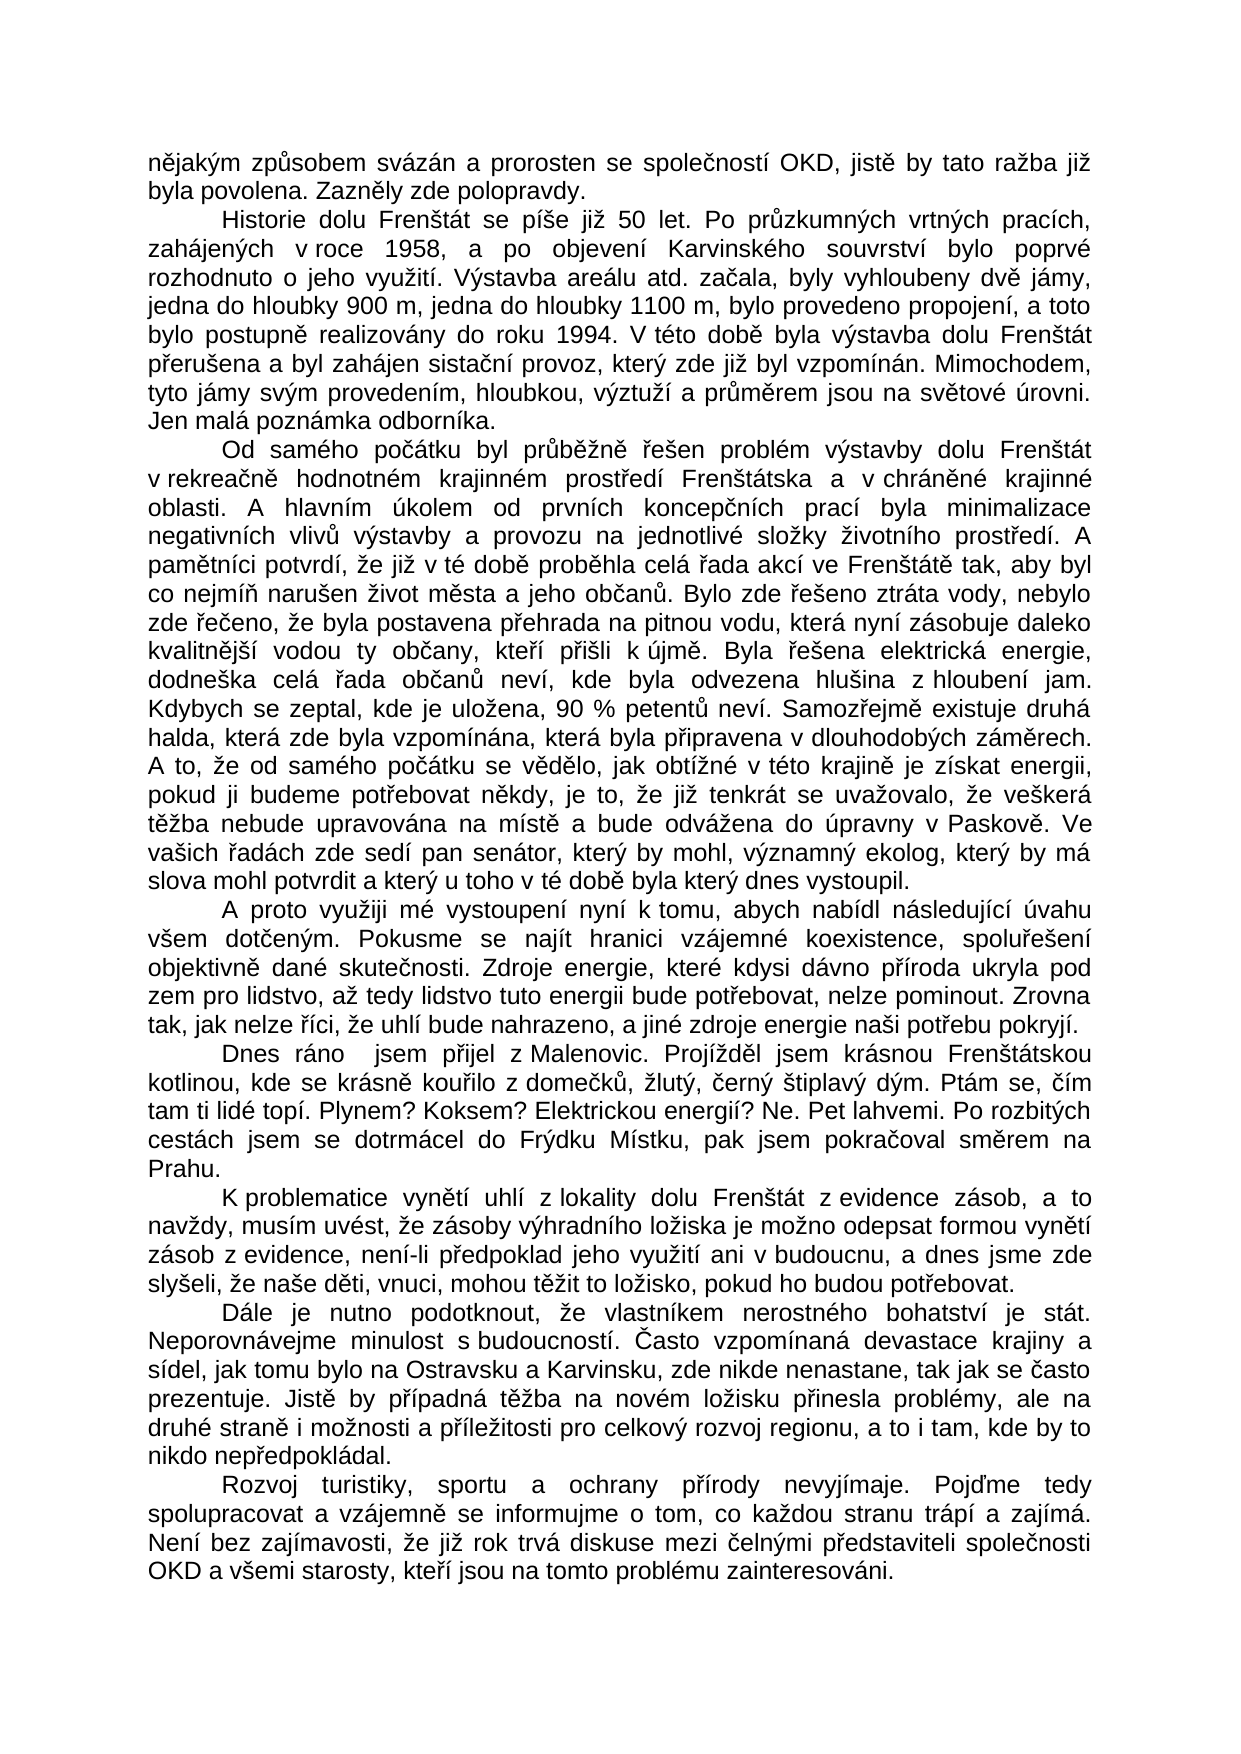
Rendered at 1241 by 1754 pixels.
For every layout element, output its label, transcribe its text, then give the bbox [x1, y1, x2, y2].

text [148, 148, 1093, 205]
text Historie dolu Frenštát se píše již 50 let. Po průzkumných vrtných pracích, zahájených v roce 1958, a po objevení Karvinského souvrství bylo poprvé rozhodnuto o jeho využití. Výstavba areálu atd. začala, byly vyhloubeny dvě jámy, jedna do hloubky 900 m, jedna do hloubky 1100 m, bylo provedeno propojení, a toto bylo postupně realizovány do roku 1994. V této době byla výstavba dolu Frenštát přerušena a byl zahájen sistační provoz, který zde již byl vzpomínán. Mimochodem, tyto jámy svým provedením, hloubkou, výztuží a průměrem jsou na světové úrovni. Jen malá poznámka odborníka. [148, 205, 1093, 435]
text A proto využiji mé vystoupení nyní k tomu, abych nabídl následující úvahu všem dotčeným. Pokusme se najít hranici vzájemné koexistence, spoluřešení objektivně dané skutečnosti. Zdroje energie, které kdysi dávno příroda ukryla pod zem pro lidstvo, až tedy lidstvo tuto energii bude potřebovat, nelze pominout. Zrovna tak, jak nelze říci, že uhlí bude nahrazeno, a jiné zdroje energie naši potřebu pokryjí. [148, 895, 1093, 1039]
text Dále je nutno podotknout, že vlastníkem nerostného bohatství je stát. Neporovnávejme minulost s budoucností. Často vzpomínaná devastace krajiny a sídel, jak tomu bylo na Ostravsku a Karvinsku, zde nikde nenastane, tak jak se často prezentuje. Jistě by případná těžba na novém ložisku přinesla problémy, ale na druhé straně i možnosti a příležitosti pro celkový rozvoj regionu, a to i tam, kde by to nikdo nepředpokládal. [148, 1298, 1093, 1470]
text K problematice vynětí uhlí z lokality dolu Frenštát z evidence zásob, a to navždy, musím uvést, že zásoby výhradního ložiska je možno odepsat formou vynětí zásob z evidence, není-li předpoklad jeho využití ani v budoucnu, a dnes jsme zde slyšeli, že naše děti, vnuci, mohou těžit to ložisko, pokud ho budou potřebovat. [148, 1183, 1093, 1298]
text Rozvoj turistiky, sportu a ochrany přírody nevyjímaje. Pojďme tedy spolupracovat a vzájemně se informujme o tom, co každou stranu trápí a zajímá. Není bez zajímavosti, že již rok trvá diskuse mezi čelnými představiteli společnosti OKD a všemi starosty, kteří jsou na tomto problému zainteresováni. [148, 1470, 1093, 1585]
text Dnes ráno jsem přijel z Malenovic. Projížděl jsem krásnou Frenštátskou kotlinou, kde se krásně kouřilo z domečků, žlutý, černý štiplavý dým. Ptám se, čím tam ti lidé topí. Plynem? Koksem? Elektrickou energií? Ne. Pet lahvemi. Po rozbitých cestách jsem se dotrmácel do Frýdku Místku, pak jsem pokračoval směrem na Prahu. [148, 1039, 1093, 1183]
text Od samého počátku byl průběžně řešen problém výstavby dolu Frenštát v rekreačně hodnotném krajinném prostředí Frenštátska a v chráněné krajinné oblasti. A hlavním úkolem od prvních koncepčních prací byla minimalizace negativních vlivů výstavby a provozu na jednotlivé složky životního prostředí. A pamětníci potvrdí, že již v té době proběhla celá řada akcí ve Frenštátě tak, aby byl co nejmíň narušen život města a jeho občanů. Bylo zde řešeno ztráta vody, nebylo zde řečeno, že byla postavena přehrada na pitnou vodu, která nyní zásobuje daleko kvalitnější vodou ty občany, kteří přišli k újmě. Byla řešena elektrická energie, dodneška celá řada občanů neví, kde byla odvezena hlušina z hloubení jam. Kdybych se zeptal, kde je uložena, 90 % petentů neví. Samozřejmě existuje druhá halda, která zde byla vzpomínána, která byla připravena v dlouhodobých záměrech. A to, že od samého počátku se vědělo, jak obtížné v této krajině je získat energii, pokud ji budeme potřebovat někdy, je to, že již tenkrát se uvažovalo, že veškerá těžba nebude upravována na místě a bude odvážena do úpravny v Paskově. Ve vašich řadách zde sedí pan senátor, který by mohl, významný ekolog, který by má slova mohl potvrdit a který u toho v té době byla který dnes vystoupil. [148, 435, 1093, 895]
